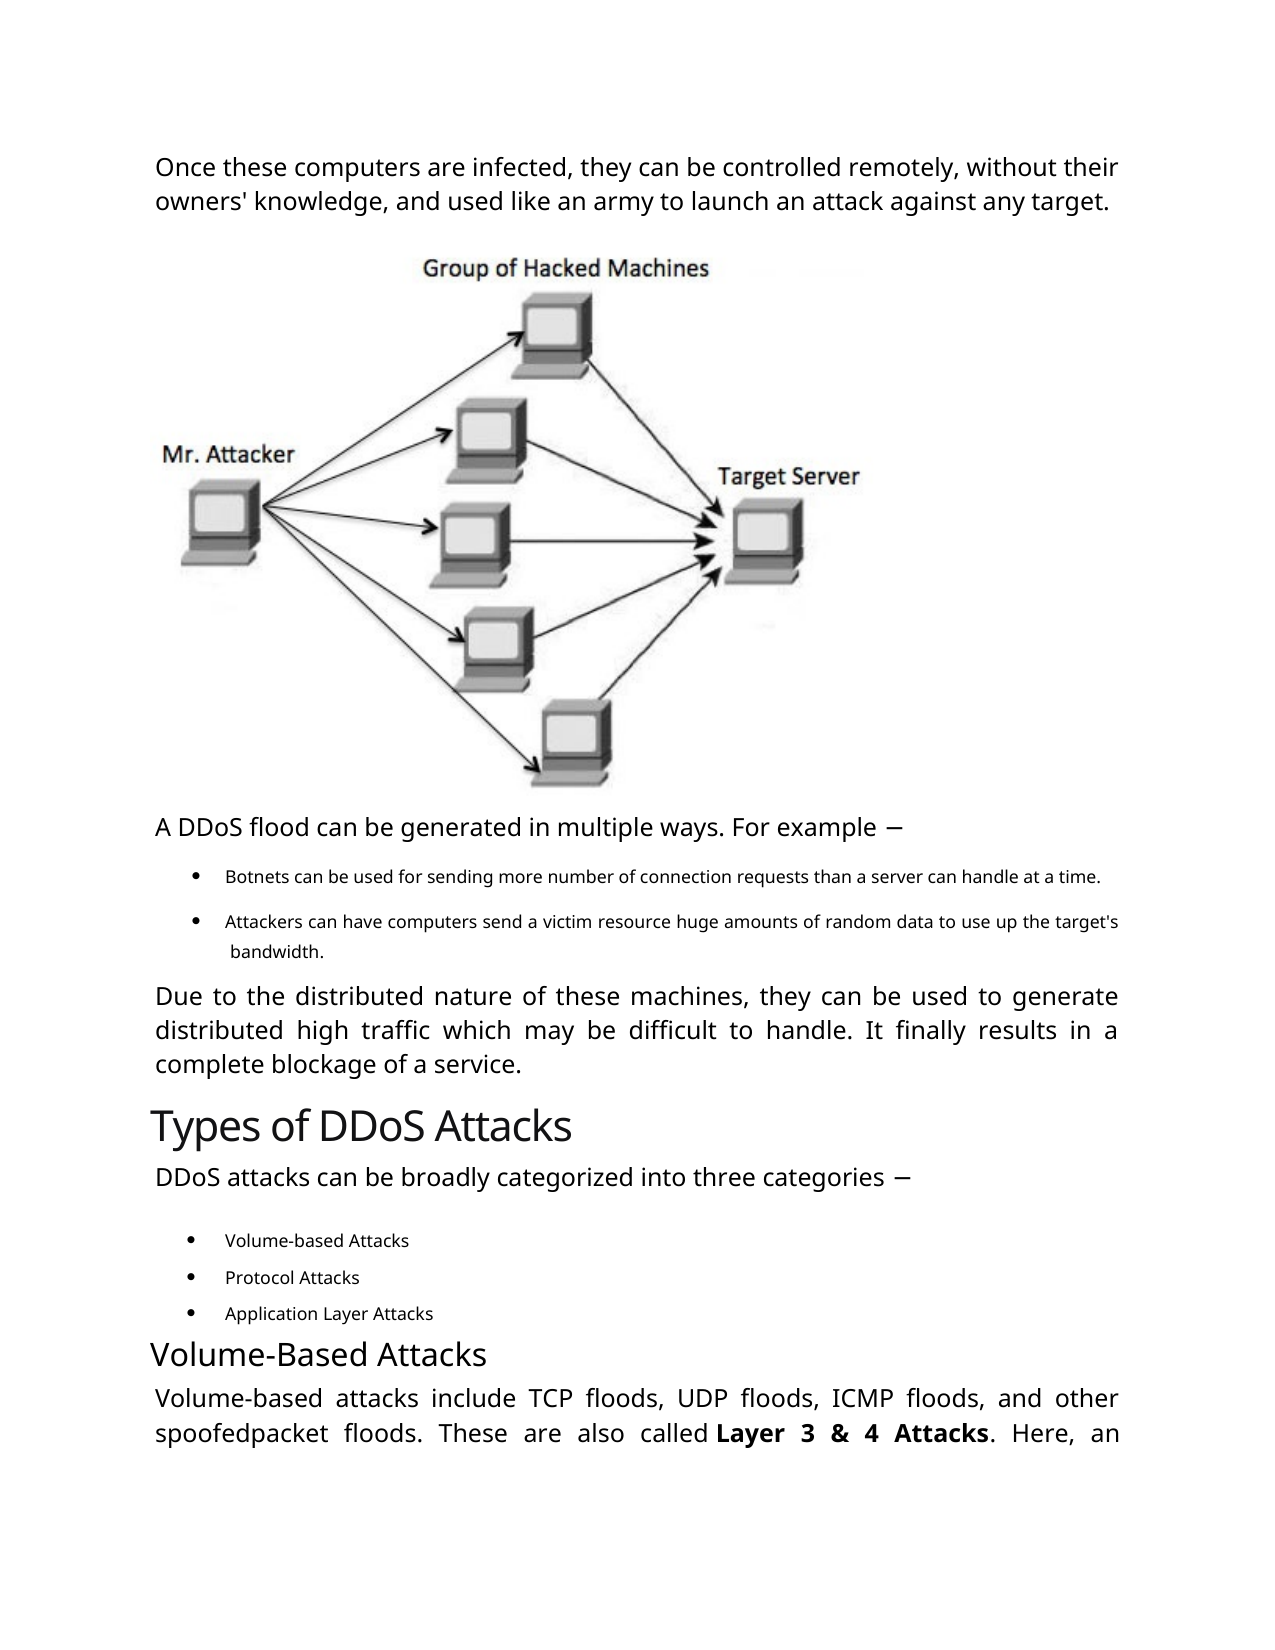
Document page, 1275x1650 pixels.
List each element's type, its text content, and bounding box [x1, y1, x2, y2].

list Botnets can be used for sending more number of connection requests than a server can handle at a time. [192, 858, 1120, 888]
list Attackers can have computers send a victim resource huge amounts of random data to use up the target's bandwidth. [192, 903, 1120, 964]
list Application Layer Attacks [187, 1296, 1125, 1326]
text Types of DDoS Attacks [150, 1096, 1120, 1154]
picture [150, 233, 874, 810]
list Protocol Attacks [187, 1259, 1125, 1289]
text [155, 150, 1120, 218]
text A DDoS flood can be generated in multiple ways. For example − [155, 809, 1120, 843]
text Volume-Based Attacks [150, 1332, 1120, 1376]
list Volume-based Attacks [187, 1222, 1125, 1253]
text Due to the distributed nature of these machines, they can be used to generate distributed high traffic which may be difficult to handle. It finally results in a complete blockage of a service. [155, 979, 1120, 1081]
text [155, 1381, 1120, 1449]
text DDoS attacks can be broadly categorized into three categories − [155, 1159, 1120, 1193]
